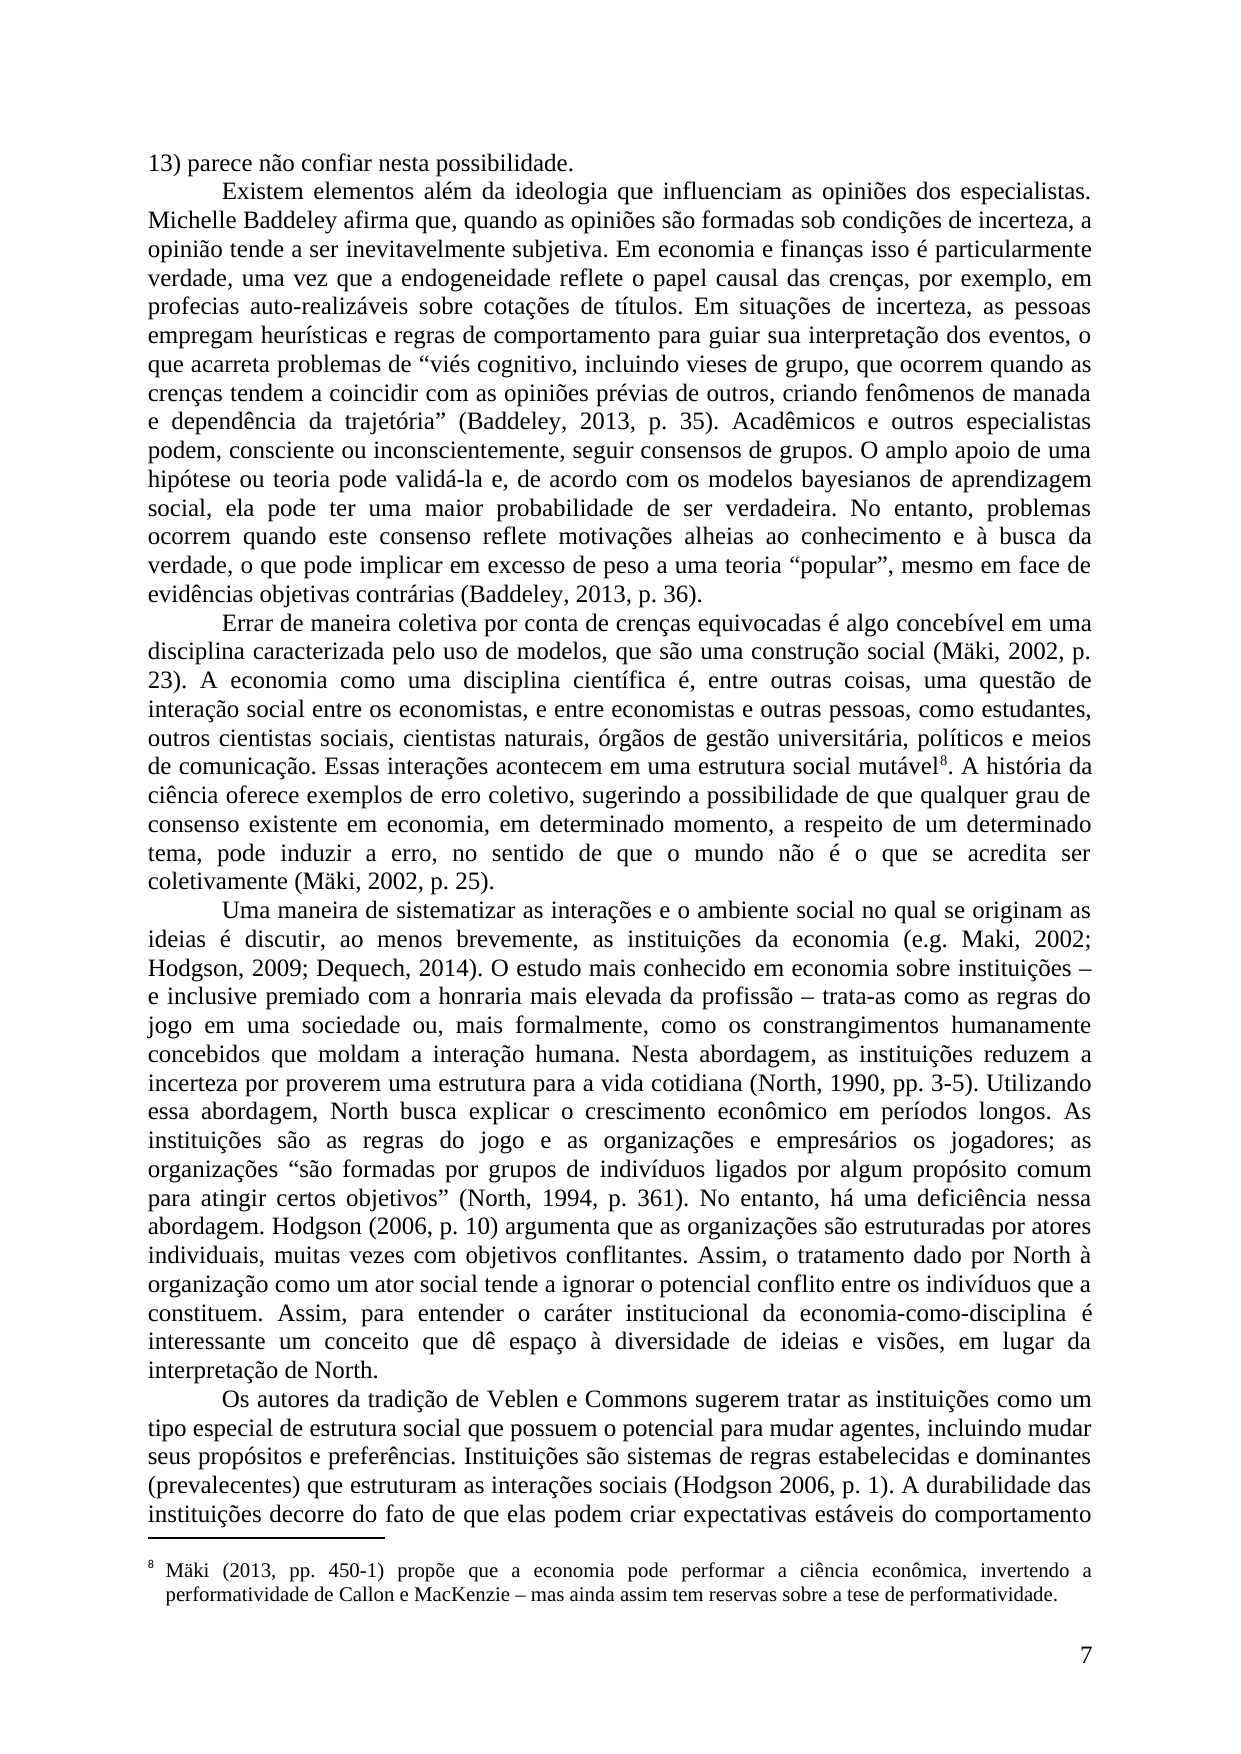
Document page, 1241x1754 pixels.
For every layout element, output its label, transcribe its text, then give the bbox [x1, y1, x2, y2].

text Uma maneira de sistematizar as interações e o ambiente social no qual se originam as ideias é discutir, ao menos brevemente, as instituições da economia (e.g. Maki, 2002; Hodgson, 2009; Dequech, 2014). O estudo mais conhecido em economia sobre instituições – e inclusive premiado com a honraria mais elevada da profissão – trata-as como as regras do jogo em uma sociedade ou, mais formalmente, como os constrangimentos humanamente concebidos que moldam a interação humana. Nesta abordagem, as instituições reduzem a incerteza por proverem uma estrutura para a vida cotidiana (North, 1990, pp. 3-5). Utilizando essa abordagem, North busca explicar o crescimento econômico em períodos longos. As instituições são as regras do jogo e as organizações e empresários os jogadores; as organizações “são formadas por grupos de indivíduos ligados por algum propósito comum para atingir certos objetivos” (North, 1994, p. 361). No entanto, há uma deficiência nessa abordagem. Hodgson (2006, p. 10) argumenta que as organizações são estruturadas por atores individuais, muitas vezes com objetivos conflitantes. Assim, o tratamento dado por North à organização como um ator social tende a ignorar o potencial conflito entre os indivíduos que a constituem. Assim, para entender o caráter institucional da economia-como-disciplina é interessante um conceito que dê espaço à diversidade de ideias e visões, em lugar da interpretação de North. [148, 895, 1092, 1384]
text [148, 1384, 1092, 1528]
text Errar de maneira coletiva por conta de crenças equivocadas é algo concebível em uma disciplina caracterizada pelo uso de modelos, que são uma construção social (Mäki, 2002, p. 23). A economia como uma disciplina científica é, entre outras coisas, uma questão de interação social entre os economistas, e entre economistas e outras pessoas, como estudantes, outros cientistas sociais, cientistas naturais, órgãos de gestão universitária, políticos e meios de comunicação. Essas interações acontecem em uma estrutura social mutável. A história da ciência oferece exemplos de erro coletivo, sugerindo a possibilidade de que qualquer grau de consenso existente em economia, em determinado momento, a respeito de um determinado tema, pode induzir a erro, no sentido de que o mundo não é o que se acredita ser coletivamente (Mäki, 2002, p. 25). [148, 608, 1092, 895]
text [148, 148, 1092, 176]
text Existem elementos além da ideologia que influenciam as opiniões dos especialistas. Michelle Baddeley afirma que, quando as opiniões são formadas sob condições de incerteza, a opinião tende a ser inevitavelmente subjetiva. Em economia e finanças isso é particularmente verdade, uma vez que a endogeneidade reflete o papel causal das crenças, por exemplo, em profecias auto-realizáveis sobre cotações de títulos. Em situações de incerteza, as pessoas empregam heurísticas e regras de comportamento para guiar sua interpretação dos eventos, o que acarreta problemas de “viés cognitivo, incluindo vieses de grupo, que ocorrem quando as crenças tendem a coincidir com as opiniões prévias de outros, criando fenômenos de manada e dependência da trajetória” (Baddeley, 2013, p. 35). Acadêmicos e outros especialistas podem, consciente ou inconscientemente, seguir consensos de grupos. O amplo apoio de uma hipótese ou teoria pode validá-la e, de acordo com os modelos bayesianos de aprendizagem social, ela pode ter uma maior probabilidade de ser verdadeira. No entanto, problemas ocorrem quando este consenso reflete motivações alheias ao conhecimento e à busca da verdade, o que pode implicar em excesso de peso a uma teoria “popular”, mesmo em face de evidências objetivas contrárias (Baddeley, 2013, p. 36). [148, 176, 1092, 608]
